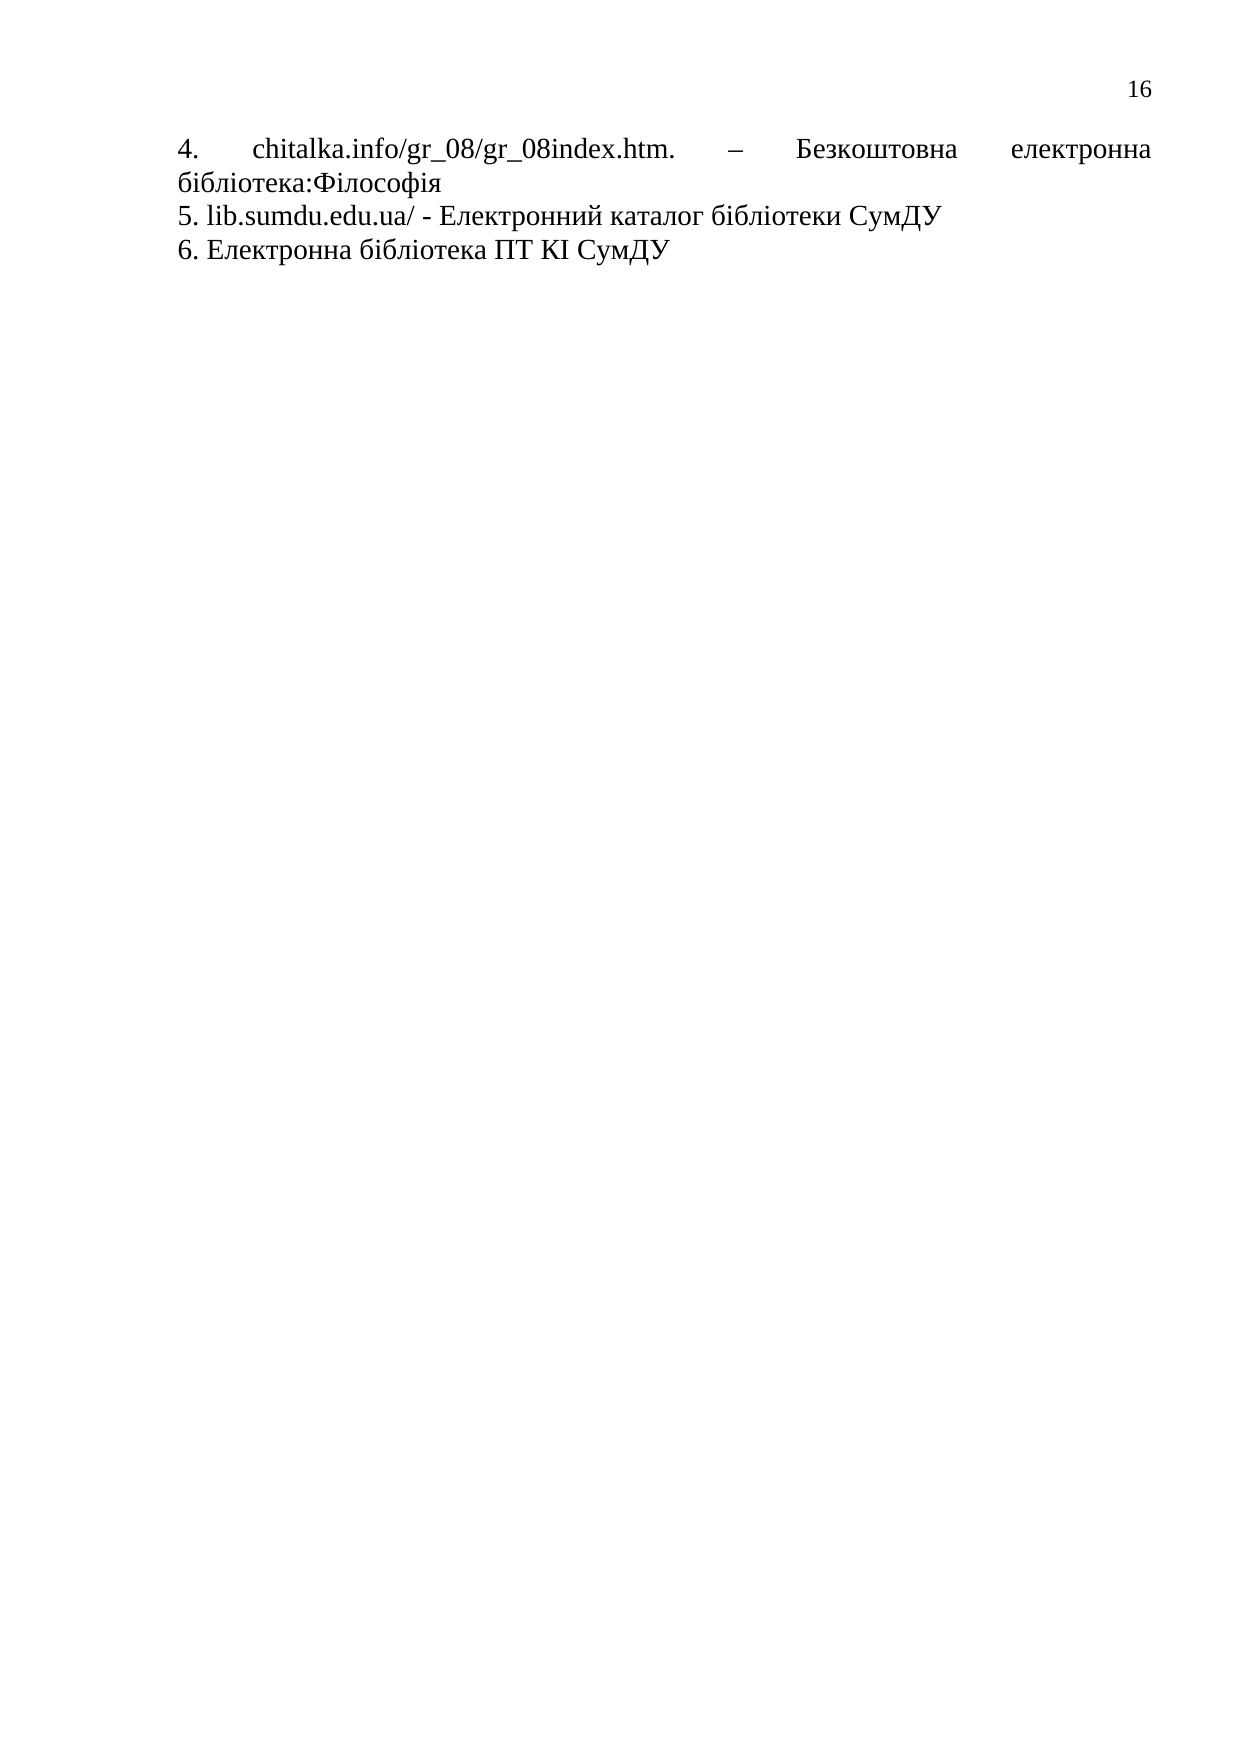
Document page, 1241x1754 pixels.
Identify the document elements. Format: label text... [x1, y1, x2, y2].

text 4. chitalka.info/gr_08/gr_08index.htm. – Безкоштовна електронна бібліотека:Філософія [177, 131, 1152, 198]
text 5. lib.sumdu.edu.ua/ - Електронний каталог бібліотеки СумДУ [177, 198, 1152, 232]
text 6. Електронна бібліотека ПТ КІ СумДУ [177, 232, 1152, 266]
